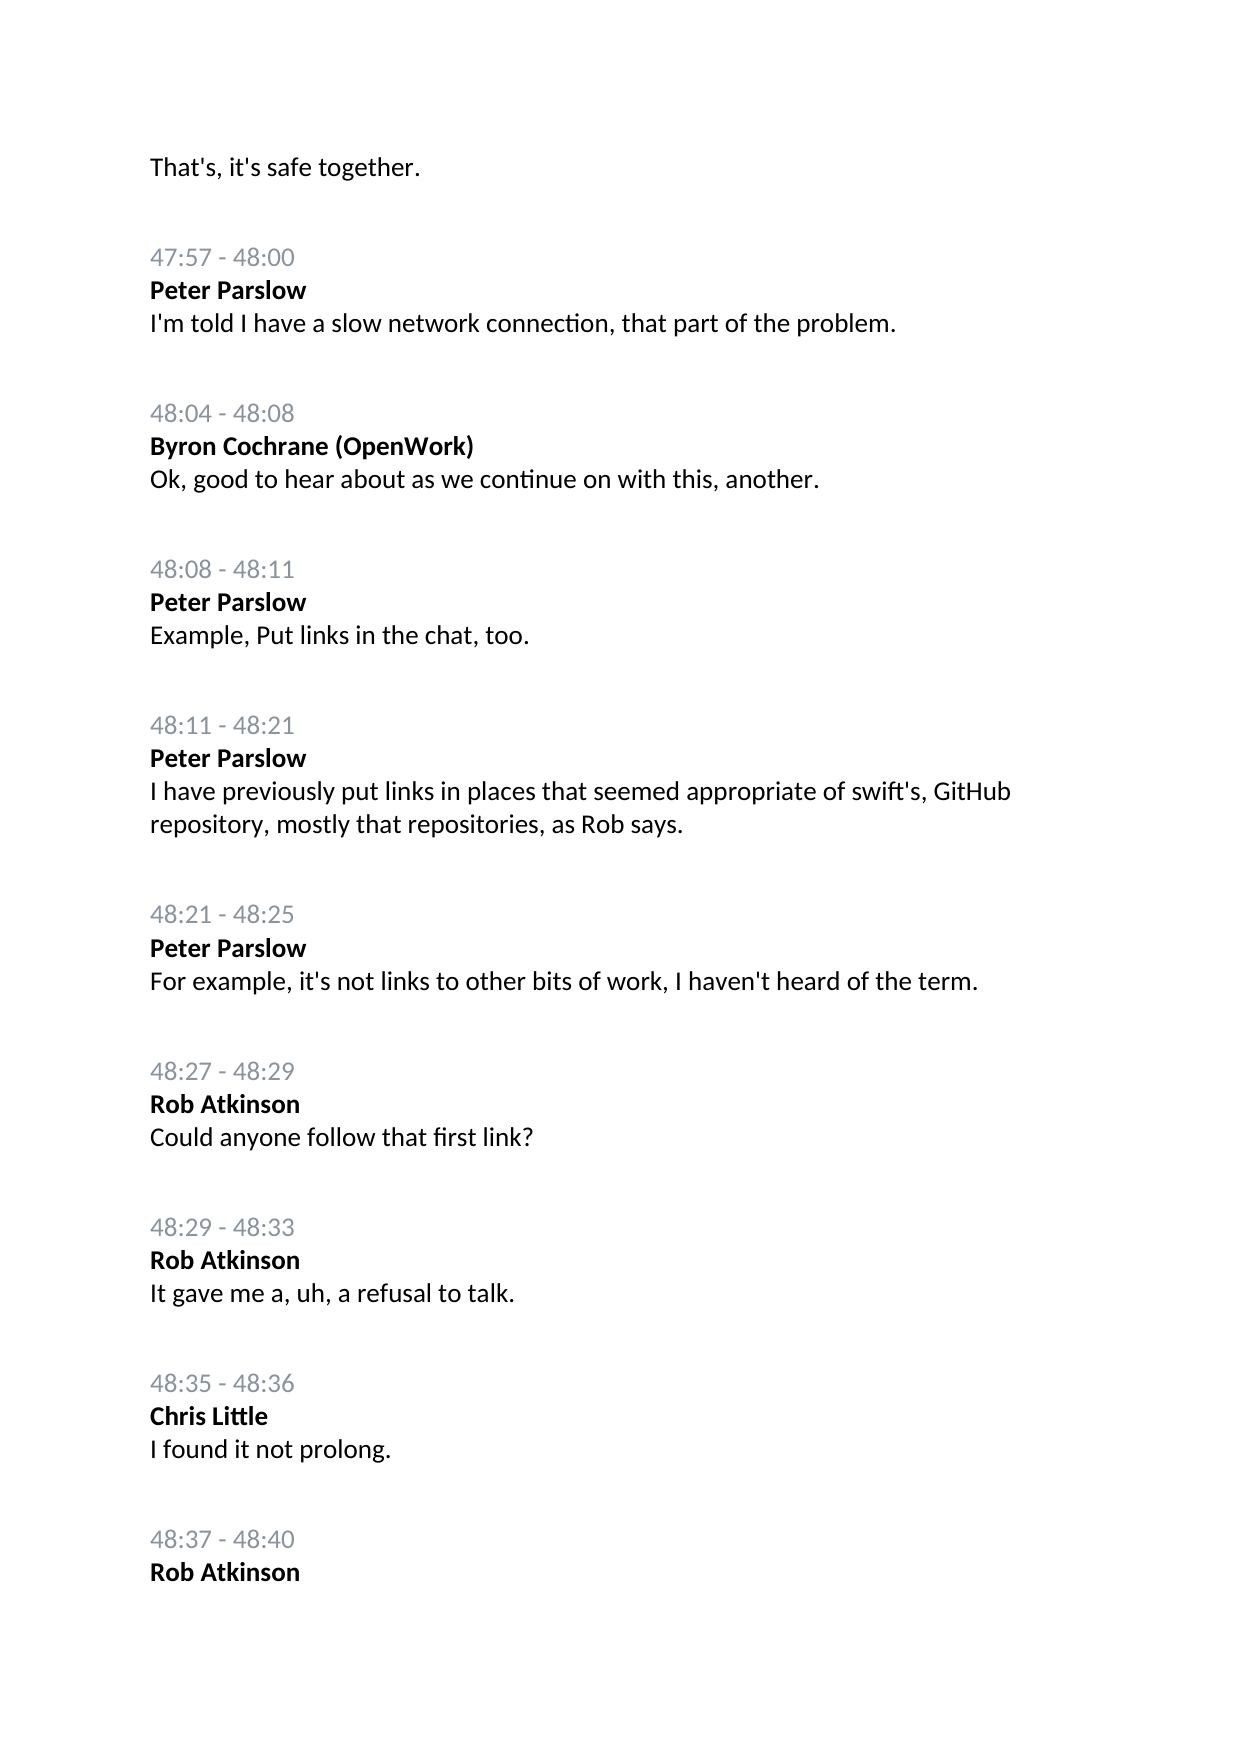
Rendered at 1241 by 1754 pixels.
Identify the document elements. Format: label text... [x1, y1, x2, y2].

text 48:11 - 48:21 Peter Parslow I have previously put links in places that seemed appropriate of swift's, GitHub repository, mostly that repositories, as Rob says. [150, 676, 1090, 865]
text 48:29 - 48:33 Rob Atkinson It gave me a, uh, a refusal to talk. [150, 1177, 1090, 1333]
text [150, 1489, 1090, 1588]
text 48:04 - 48:08 Byron Cochrane (OpenWork) Ok, good to hear about as we continue on with this, another. [150, 363, 1090, 519]
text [150, 150, 1090, 207]
text 47:57 - 48:00 Peter Parslow I'm told I have a slow network connection, that part of the problem. [150, 207, 1090, 363]
text 48:21 - 48:25 Peter Parslow For example, it's not links to other bits of work, I haven't heard of the term. [150, 865, 1090, 1021]
text 48:27 - 48:29 Rob Atkinson Could anyone follow that first link? [150, 1021, 1090, 1177]
text 48:08 - 48:11 Peter Parslow Example, Put links in the chat, too. [150, 519, 1090, 676]
text 48:35 - 48:36 Chris Little I found it not prolong. [150, 1333, 1090, 1489]
